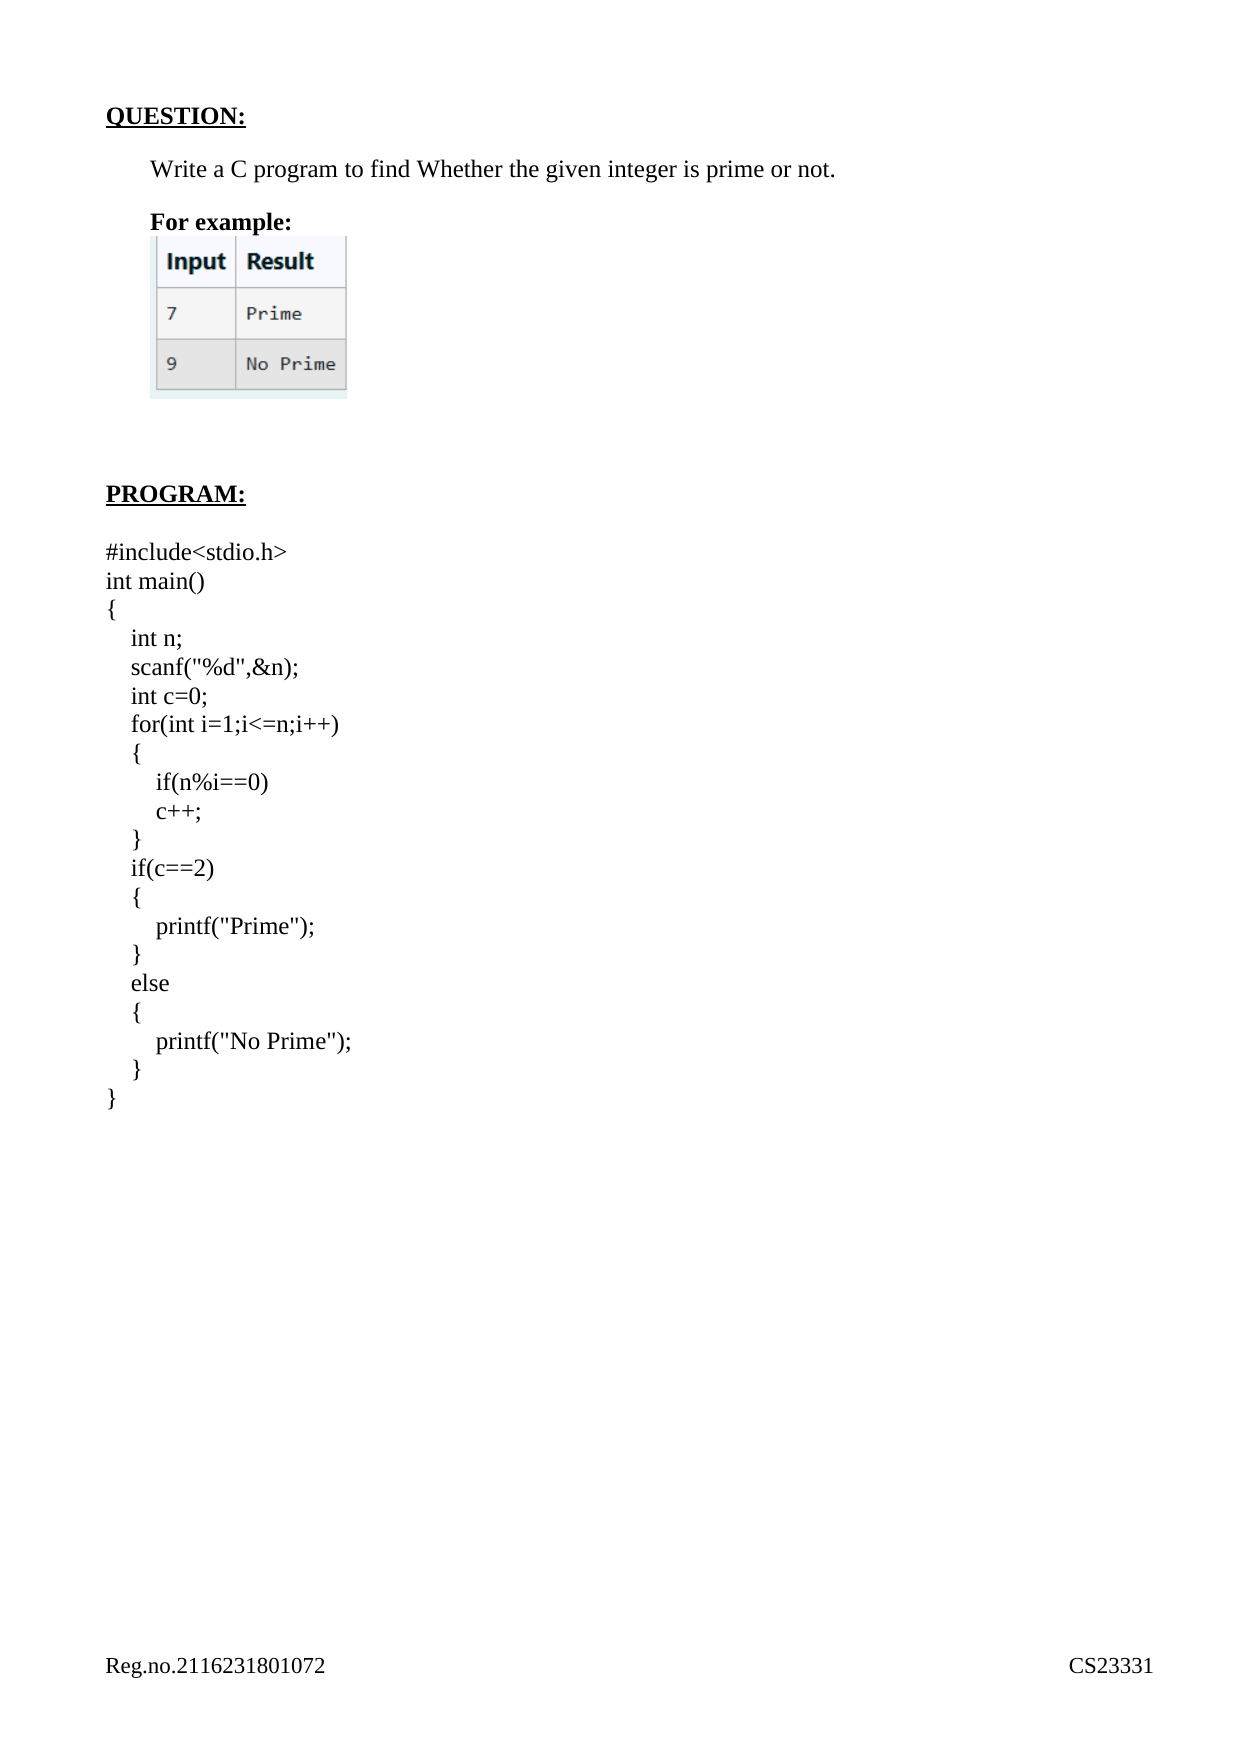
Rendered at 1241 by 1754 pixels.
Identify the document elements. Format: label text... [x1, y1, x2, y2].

text else [106, 968, 1155, 997]
picture [150, 236, 348, 399]
text { [106, 997, 1155, 1026]
text printf("No Prime"); [106, 1026, 1155, 1054]
text } [106, 824, 1155, 853]
text { [106, 738, 1155, 767]
text } [106, 939, 1155, 968]
text if(c==2) [106, 853, 1155, 882]
text int n; [106, 623, 1155, 652]
text int main() [106, 566, 1155, 594]
text Write a C program to find Whether the given integer is prime or not. [150, 155, 1080, 183]
text For example: [150, 208, 1080, 236]
text c++; [106, 796, 1155, 824]
text scanf("%d",&n); [106, 652, 1155, 681]
text { [106, 594, 1155, 623]
text } [106, 1054, 1155, 1083]
text for(int i=1;i<=n;i++) [106, 709, 1155, 738]
text QUESTION: [106, 101, 1155, 130]
text } [106, 1083, 1155, 1112]
text if(n%i==0) [106, 767, 1155, 796]
text PROGRAM: [106, 479, 1155, 508]
text #include<stdio.h> [106, 537, 1155, 566]
text int c=0; [106, 681, 1155, 709]
text printf("Prime"); [106, 911, 1155, 939]
text { [106, 882, 1155, 911]
